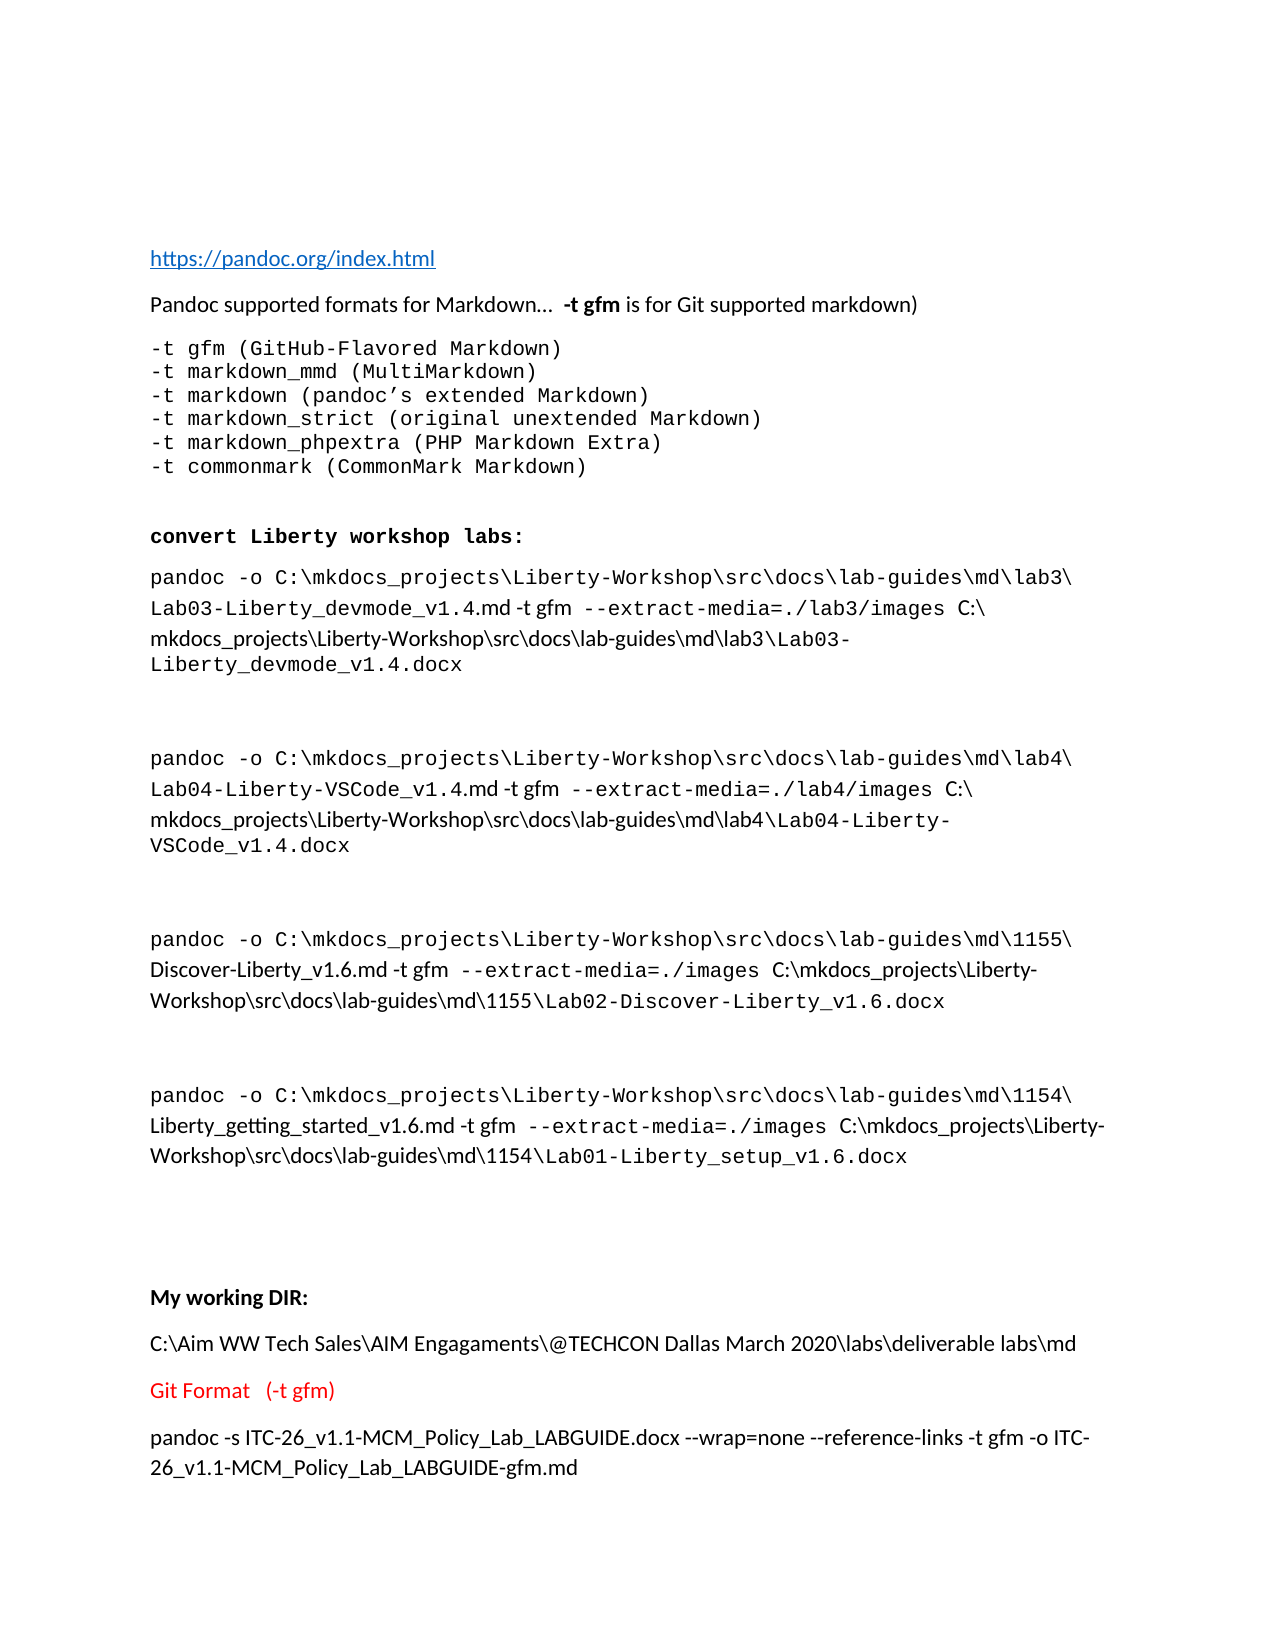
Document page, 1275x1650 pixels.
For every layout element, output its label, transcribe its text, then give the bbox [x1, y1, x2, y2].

text pandoc -s ITC-26_v1.1-MCM_Policy_Lab_LABGUIDE.docx --wrap=none --reference-links -t gfm -o ITC-26_v1.1-MCM_Policy_Lab_LABGUIDE-gfm.md [150, 1423, 1125, 1481]
text Git Format (-t gfm) [150, 1376, 1125, 1404]
text My working DIR: [150, 1283, 1125, 1311]
text -t markdown_strict (original unextended Markdown) [150, 408, 1125, 432]
text -t markdown (pandoc’s extended Markdown) [150, 385, 1125, 408]
text pandoc -o C:\mkdocs_projects\Liberty-Workshop\src\docs\lab-guides\md\lab4\Lab04-Liberty-VSCode_v1.4.md -t gfm --extract-media=./lab4/images C:\mkdocs_projects\Liberty-Workshop\src\docs\lab-guides\md\lab4\Lab04-Liberty-VSCode_v1.4.docx [150, 743, 1125, 859]
text -t markdown_mmd (MultiMarkdown) [150, 361, 1125, 385]
text https://pandoc.org/index.html [150, 244, 1125, 272]
text pandoc -o C:\mkdocs_projects\Liberty-Workshop\src\docs\lab-guides\md\1154\Liberty_getting_started_v1.6.md -t gfm --extract-media=./images C:\mkdocs_projects\Liberty-Workshop\src\docs\lab-guides\md\1154\Lab01-Liberty_setup_v1.6.docx [150, 1080, 1125, 1170]
text pandoc -o C:\mkdocs_projects\Liberty-Workshop\src\docs\lab-guides\md\lab3\Lab03-Liberty_devmode_v1.4.md -t gfm --extract-media=./lab3/images C:\mkdocs_projects\Liberty-Workshop\src\docs\lab-guides\md\lab3\Lab03-Liberty_devmode_v1.4.docx [150, 562, 1125, 678]
text C:\Aim WW Tech Sales\AIM Engagaments\@TECHCON Dallas March 2020\labs\deliverable labs\md [150, 1329, 1125, 1357]
text -t commonmark (CommonMark Markdown) [150, 456, 1125, 479]
text pandoc -o C:\mkdocs_projects\Liberty-Workshop\src\docs\lab-guides\md\1155\Discover-Liberty_v1.6.md -t gfm --extract-media=./images C:\mkdocs_projects\Liberty-Workshop\src\docs\lab-guides\md\1155\Lab02-Discover-Liberty_v1.6.docx [150, 924, 1125, 1014]
text Pandoc supported formats for Markdown… -t gfm is for Git supported markdown) [150, 291, 1125, 319]
text convert Liberty workshop labs: [150, 526, 1125, 550]
text -t markdown_phpextra (PHP Markdown Extra) [150, 432, 1125, 456]
text -t gfm (GitHub-Flavored Markdown) [150, 337, 1125, 361]
